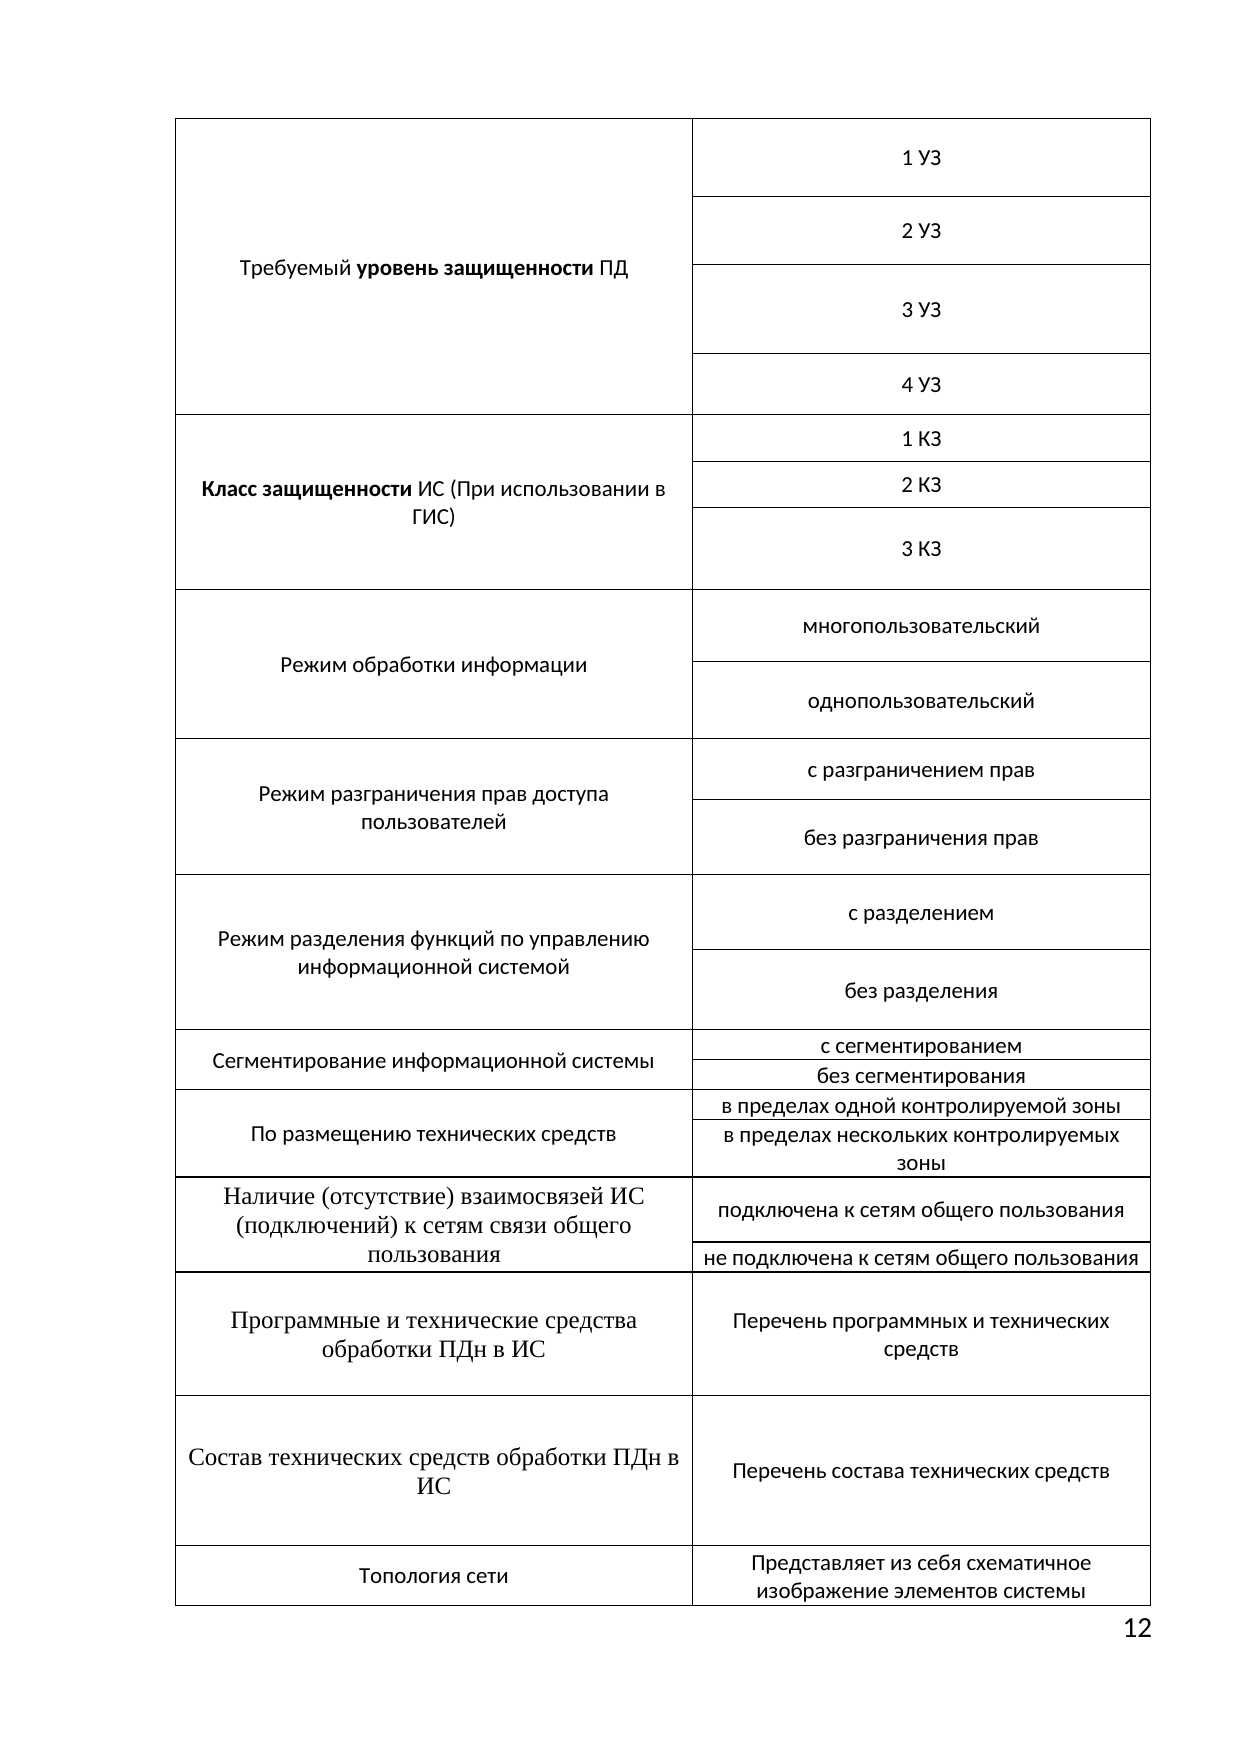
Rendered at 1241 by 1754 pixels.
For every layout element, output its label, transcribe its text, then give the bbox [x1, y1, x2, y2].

table_cell Топология сети [176, 1546, 692, 1605]
table_cell подключена к сетям общего пользования [693, 1178, 1150, 1241]
table_cell однопользовательский [693, 662, 1150, 738]
table_cell без разделения [693, 950, 1150, 1029]
table_cell в пределах нескольких контролируемых зоны [693, 1120, 1150, 1176]
table_cell 2 КЗ [693, 462, 1150, 507]
table_cell Состав технических средств обработки ПДн в ИС [176, 1396, 692, 1545]
table_cell 3 КЗ [693, 508, 1150, 589]
table_cell многопользовательский [693, 590, 1150, 661]
table_cell 2 УЗ [693, 197, 1150, 264]
table_cell 3 УЗ [693, 265, 1150, 353]
table_cell Режим разделения функций по управлению информационной системой [176, 875, 692, 1029]
table_cell Наличие (отсутствие) взаимосвязей ИС (подключений) к сетям связи общего пользования [176, 1178, 692, 1271]
table_cell с сегментированием [693, 1030, 1150, 1059]
table_cell не подключена к сетям общего пользования [693, 1243, 1150, 1271]
table_cell 1 КЗ [693, 415, 1150, 461]
table_cell Программные и технические средства обработки ПДн в ИС [176, 1273, 692, 1395]
table_cell Сегментирование информационной системы [176, 1030, 692, 1089]
table_cell Режим разграничения прав доступа пользователей [176, 739, 692, 874]
table_cell с разграничением прав [693, 739, 1150, 799]
table_cell 1 УЗ [693, 119, 1150, 196]
table_cell с разделением [693, 875, 1150, 949]
table_cell По размещению технических средств [176, 1090, 692, 1176]
table_cell Требуемый уровень защищенности ПД [176, 119, 692, 414]
table_cell Режим обработки информации [176, 590, 692, 738]
table_cell в пределах одной контролируемой зоны [693, 1090, 1150, 1119]
table_cell 4 УЗ [693, 354, 1150, 414]
table_cell Перечень программных и технических средств [693, 1273, 1150, 1395]
table_cell Представляет из себя схематичное изображение элементов системы [693, 1546, 1150, 1605]
table_cell без сегментирования [693, 1060, 1150, 1089]
table_cell Перечень состава технических средств [693, 1396, 1150, 1545]
table_cell без разграничения прав [693, 800, 1150, 874]
table_cell Класс защищенности ИС (При использовании в ГИС) [176, 415, 692, 589]
